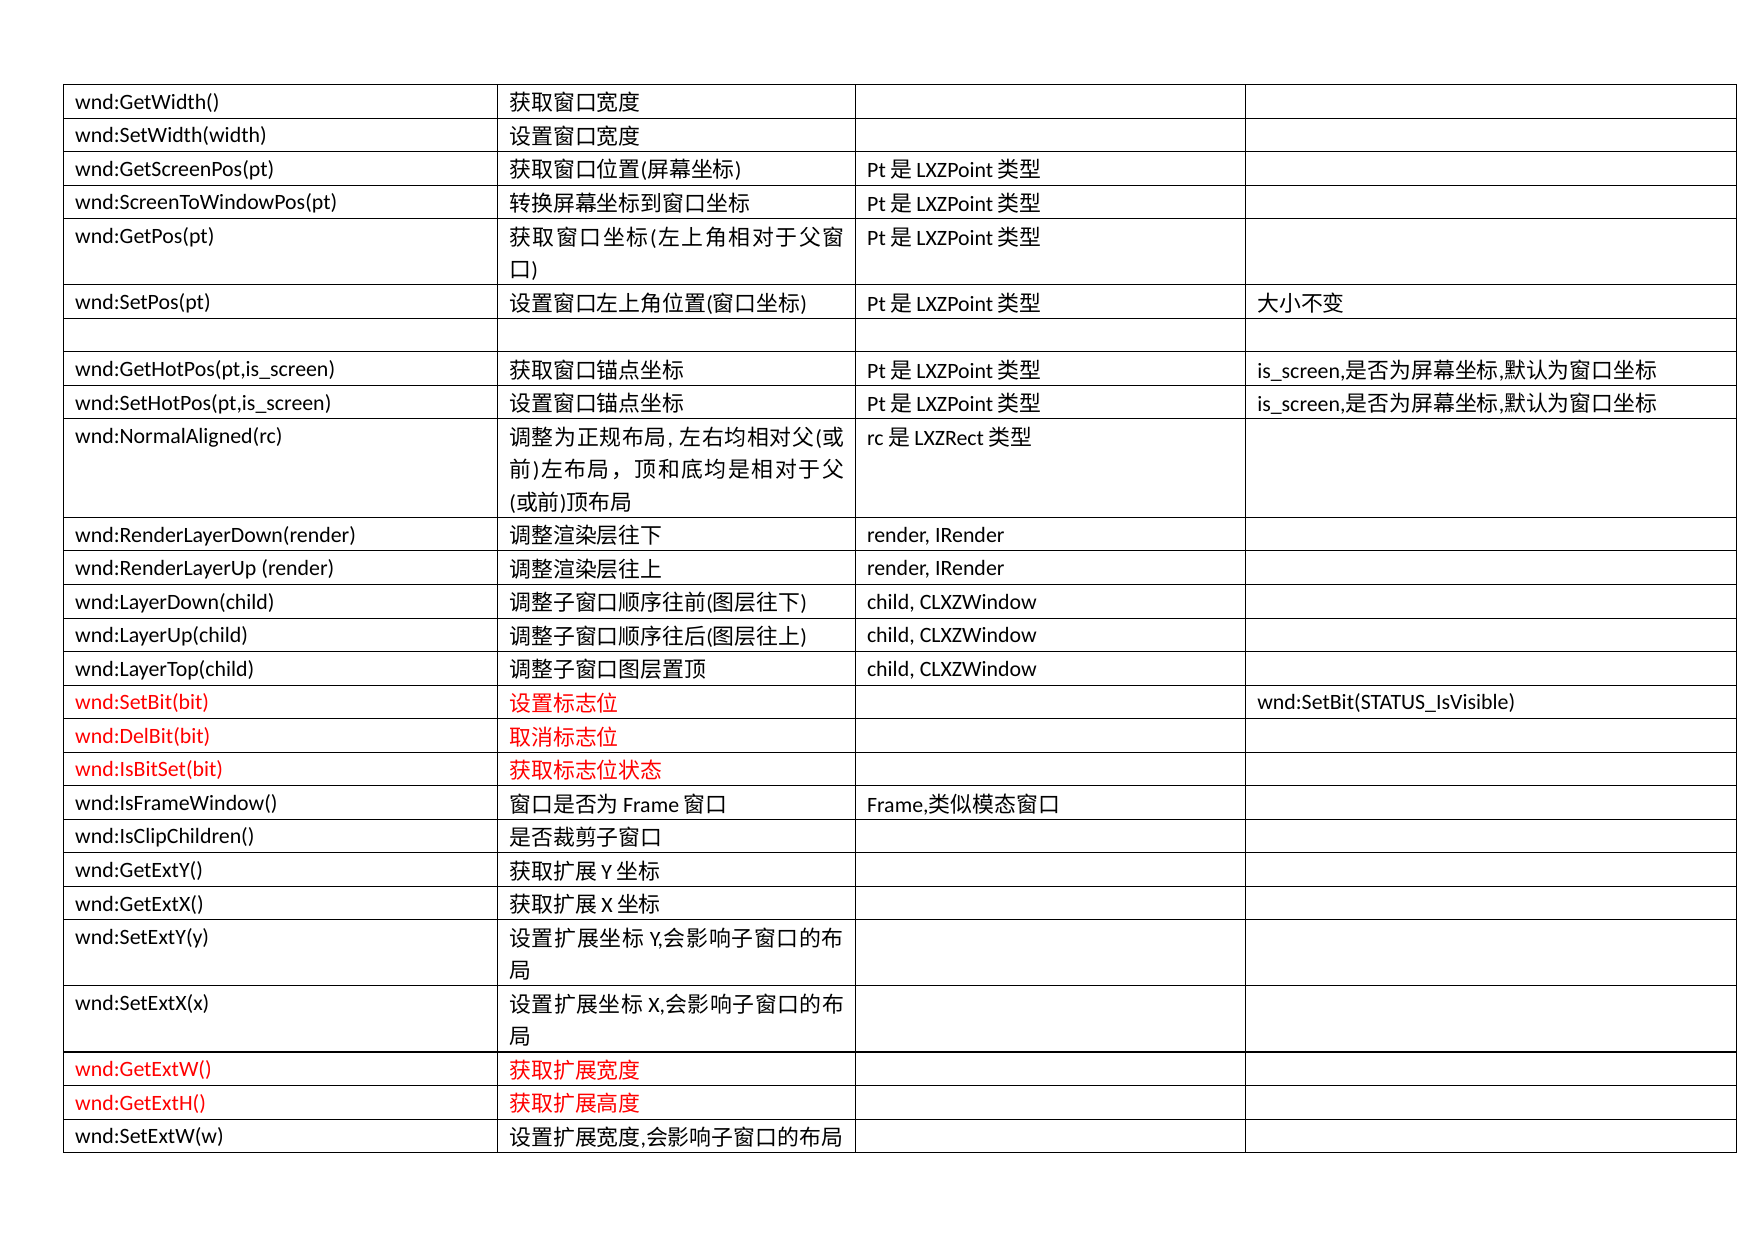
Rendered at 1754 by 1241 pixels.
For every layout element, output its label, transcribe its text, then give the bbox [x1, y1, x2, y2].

table_cell wnd:GetScreenPos(pt) [64, 152, 497, 184]
table_cell wnd:SetPos(pt) [64, 285, 497, 318]
table_cell Pt是LXZPoint类型 [856, 186, 1245, 218]
table_cell [856, 686, 1245, 718]
table_cell 设置标志位 [498, 686, 855, 718]
table_cell 大小不变 [1246, 285, 1736, 318]
table_cell wnd:LayerDown(child) [64, 585, 497, 617]
table_cell [498, 319, 855, 351]
table_cell [1246, 1120, 1736, 1152]
table_cell wnd:SetExtX(x) [64, 986, 497, 1051]
table_cell 调整子窗口图层置顶 [498, 652, 855, 684]
table_cell is_screen,是否为屏幕坐标,默认为窗口坐标 [1246, 352, 1736, 385]
table_cell wnd:IsClipChildren() [64, 820, 497, 852]
table_cell 调整子窗口顺序往后(图层往上) [498, 619, 855, 651]
table_cell wnd:GetPos(pt) [64, 219, 497, 284]
table_cell [64, 319, 497, 351]
table_cell [1246, 753, 1736, 785]
table_cell 设置扩展宽度,会影响子窗口的布局 [498, 1120, 855, 1152]
table_cell 获取扩展高度 [498, 1086, 855, 1118]
table_cell wnd:SetBit(STATUS_IsVisible) [1246, 686, 1736, 718]
table_cell 设置扩展坐标X,会影响子窗口的布局 [498, 986, 855, 1051]
table_cell [856, 1053, 1245, 1085]
table_cell [856, 119, 1245, 151]
table_cell wnd:GetHotPos(pt,is_screen) [64, 352, 497, 385]
table_cell wnd:DelBit(bit) [64, 719, 497, 752]
table_cell Pt是LXZPoint类型 [856, 285, 1245, 318]
table_cell [1246, 920, 1736, 985]
table_cell wnd:SetHotPos(pt,is_screen) [64, 386, 497, 418]
table_cell [1246, 152, 1736, 184]
table_cell 获取窗口位置(屏幕坐标) [498, 152, 855, 184]
table_cell [1246, 419, 1736, 517]
table_cell Pt是LXZPoint类型 [856, 152, 1245, 184]
table_cell wnd:ScreenToWindowPos(pt) [64, 186, 497, 218]
table_cell [856, 85, 1245, 117]
table_cell 获取扩展Y坐标 [498, 853, 855, 886]
table_cell 取消标志位 [498, 719, 855, 752]
table_cell is_screen,是否为屏幕坐标,默认为窗口坐标 [1246, 386, 1736, 418]
table_cell 调整子窗口顺序往前(图层往下) [498, 585, 855, 617]
table_cell 调整渲染层往上 [498, 551, 855, 584]
table_cell wnd:SetWidth(width) [64, 119, 497, 151]
table_cell wnd:IsBitSet(bit) [64, 753, 497, 785]
table_cell [1246, 820, 1736, 852]
table_cell [1246, 719, 1736, 752]
table_cell [856, 319, 1245, 351]
table_cell render, IRender [856, 551, 1245, 584]
table_cell 设置窗口宽度 [498, 119, 855, 151]
table_cell 设置窗口左上角位置(窗口坐标) [498, 285, 855, 318]
table_cell 获取扩展X坐标 [498, 887, 855, 919]
table_cell wnd:NormalAligned(rc) [64, 419, 497, 517]
table_cell rc是LXZRect类型 [856, 419, 1245, 517]
table_cell 获取标志位状态 [498, 753, 855, 785]
table_cell [1246, 119, 1736, 151]
table_cell child, CLXZWindow [856, 652, 1245, 684]
table_cell 设置窗口锚点坐标 [498, 386, 855, 418]
table_cell [1246, 887, 1736, 919]
table_cell 获取扩展宽度 [498, 1053, 855, 1085]
table_cell Pt是LXZPoint类型 [856, 219, 1245, 284]
table_cell wnd:SetExtY(y) [64, 920, 497, 985]
table_cell 转换屏幕坐标到窗口坐标 [498, 186, 855, 218]
table_cell [1246, 786, 1736, 819]
table_cell [856, 1086, 1245, 1118]
table_cell [1246, 619, 1736, 651]
table_cell [1246, 1086, 1736, 1118]
table_cell [856, 719, 1245, 752]
table_cell [1246, 986, 1736, 1051]
table_cell 调整为正规布局, 左右均相对父(或前)左布局，顶和底均是相对于父(或前)顶布局 [498, 419, 855, 517]
table_cell Frame,类似模态窗口 [856, 786, 1245, 819]
table_cell wnd:GetExtY() [64, 853, 497, 886]
table_cell [856, 820, 1245, 852]
table_cell [856, 1120, 1245, 1152]
table_cell 窗口是否为Frame窗口 [498, 786, 855, 819]
table_cell wnd:LayerTop(child) [64, 652, 497, 684]
table_cell 获取窗口锚点坐标 [498, 352, 855, 385]
table_cell [1246, 585, 1736, 617]
table_cell wnd:GetExtW() [64, 1053, 497, 1085]
table_cell 是否裁剪子窗口 [498, 820, 855, 852]
table_cell 调整渲染层往下 [498, 518, 855, 550]
table_cell wnd:GetExtH() [64, 1086, 497, 1118]
table_cell [856, 853, 1245, 886]
table_cell [1246, 85, 1736, 117]
table_cell render, IRender [856, 518, 1245, 550]
table_cell [1246, 551, 1736, 584]
table_cell Pt是LXZPoint类型 [856, 352, 1245, 385]
table_cell [856, 887, 1245, 919]
table_cell wnd:LayerUp(child) [64, 619, 497, 651]
table_cell wnd:GetWidth() [64, 85, 497, 117]
table_cell child, CLXZWindow [856, 619, 1245, 651]
table_cell [1246, 652, 1736, 684]
table_cell [856, 986, 1245, 1051]
table_cell [856, 753, 1245, 785]
table_cell child, CLXZWindow [856, 585, 1245, 617]
table_cell [1246, 1053, 1736, 1085]
table_cell Pt是LXZPoint类型 [856, 386, 1245, 418]
table_cell 获取窗口宽度 [498, 85, 855, 117]
table_cell wnd:RenderLayerDown(render) [64, 518, 497, 550]
table_cell [856, 920, 1245, 985]
table_cell [1246, 219, 1736, 284]
table_cell wnd:GetExtX() [64, 887, 497, 919]
table_cell 获取窗口坐标(左上角相对于父窗口) [498, 219, 855, 284]
table_cell wnd:IsFrameWindow() [64, 786, 497, 819]
table_cell [1246, 518, 1736, 550]
table_cell [1246, 853, 1736, 886]
table_cell wnd:SetExtW(w) [64, 1120, 497, 1152]
table_cell wnd:SetBit(bit) [64, 686, 497, 718]
table_cell [1246, 186, 1736, 218]
table_cell wnd:RenderLayerUp (render) [64, 551, 497, 584]
table_cell 设置扩展坐标Y,会影响子窗口的布局 [498, 920, 855, 985]
table_cell [1246, 319, 1736, 351]
